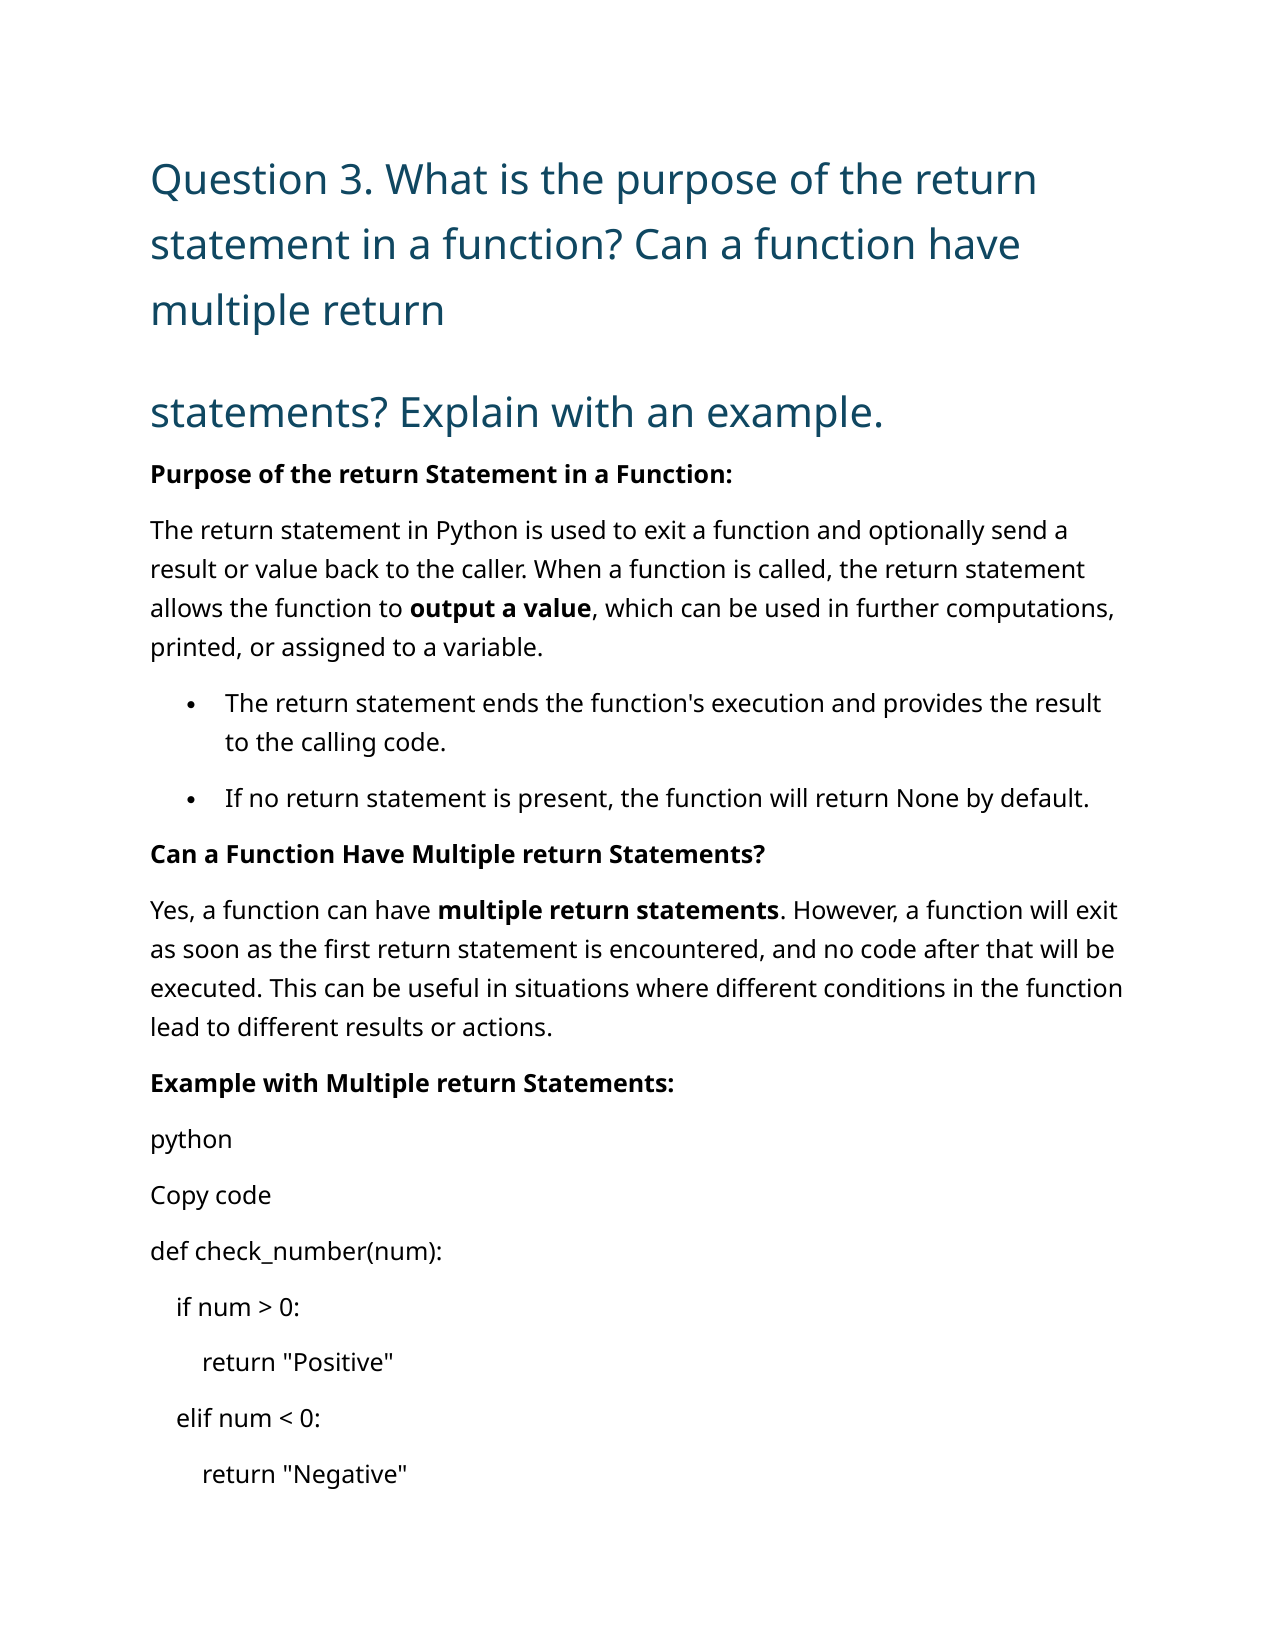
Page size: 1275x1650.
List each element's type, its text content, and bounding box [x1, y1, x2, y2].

text Copy code [150, 1177, 1125, 1212]
subtitle Question 3. What is the purpose of the return statement in a function? Can a function have multiple return [150, 150, 1125, 337]
text python [150, 1122, 1125, 1156]
text The return statement in Python is used to exit a function and optionally send a result or value back to the caller. When a function is called, the return statement allows the function to output a value, which can be used in further computations, printed, or assigned to a variable. [150, 512, 1125, 664]
text elif num < 0: [150, 1401, 1125, 1435]
text return "Negative" [150, 1457, 1125, 1491]
subtitle statements? Explain with an example. [150, 383, 1125, 440]
text Can a Function Have Multiple return Statements? [150, 837, 1125, 871]
list The return statement ends the function's execution and provides the result to the calling code. [187, 686, 1125, 759]
text return "Positive" [150, 1345, 1125, 1379]
text if num > 0: [150, 1289, 1125, 1323]
text Yes, a function can have multiple return statements. However, a function will exit as soon as the first return statement is encountered, and no code after that will be executed. This can be useful in situations where different conditions in the function lead to different results or actions. [150, 892, 1125, 1044]
text Example with Multiple return Statements: [150, 1066, 1125, 1100]
text Purpose of the return Statement in a Function: [150, 457, 1125, 491]
list If no return statement is present, the function will return None by default. [187, 781, 1125, 815]
text def check_number(num): [150, 1233, 1125, 1267]
